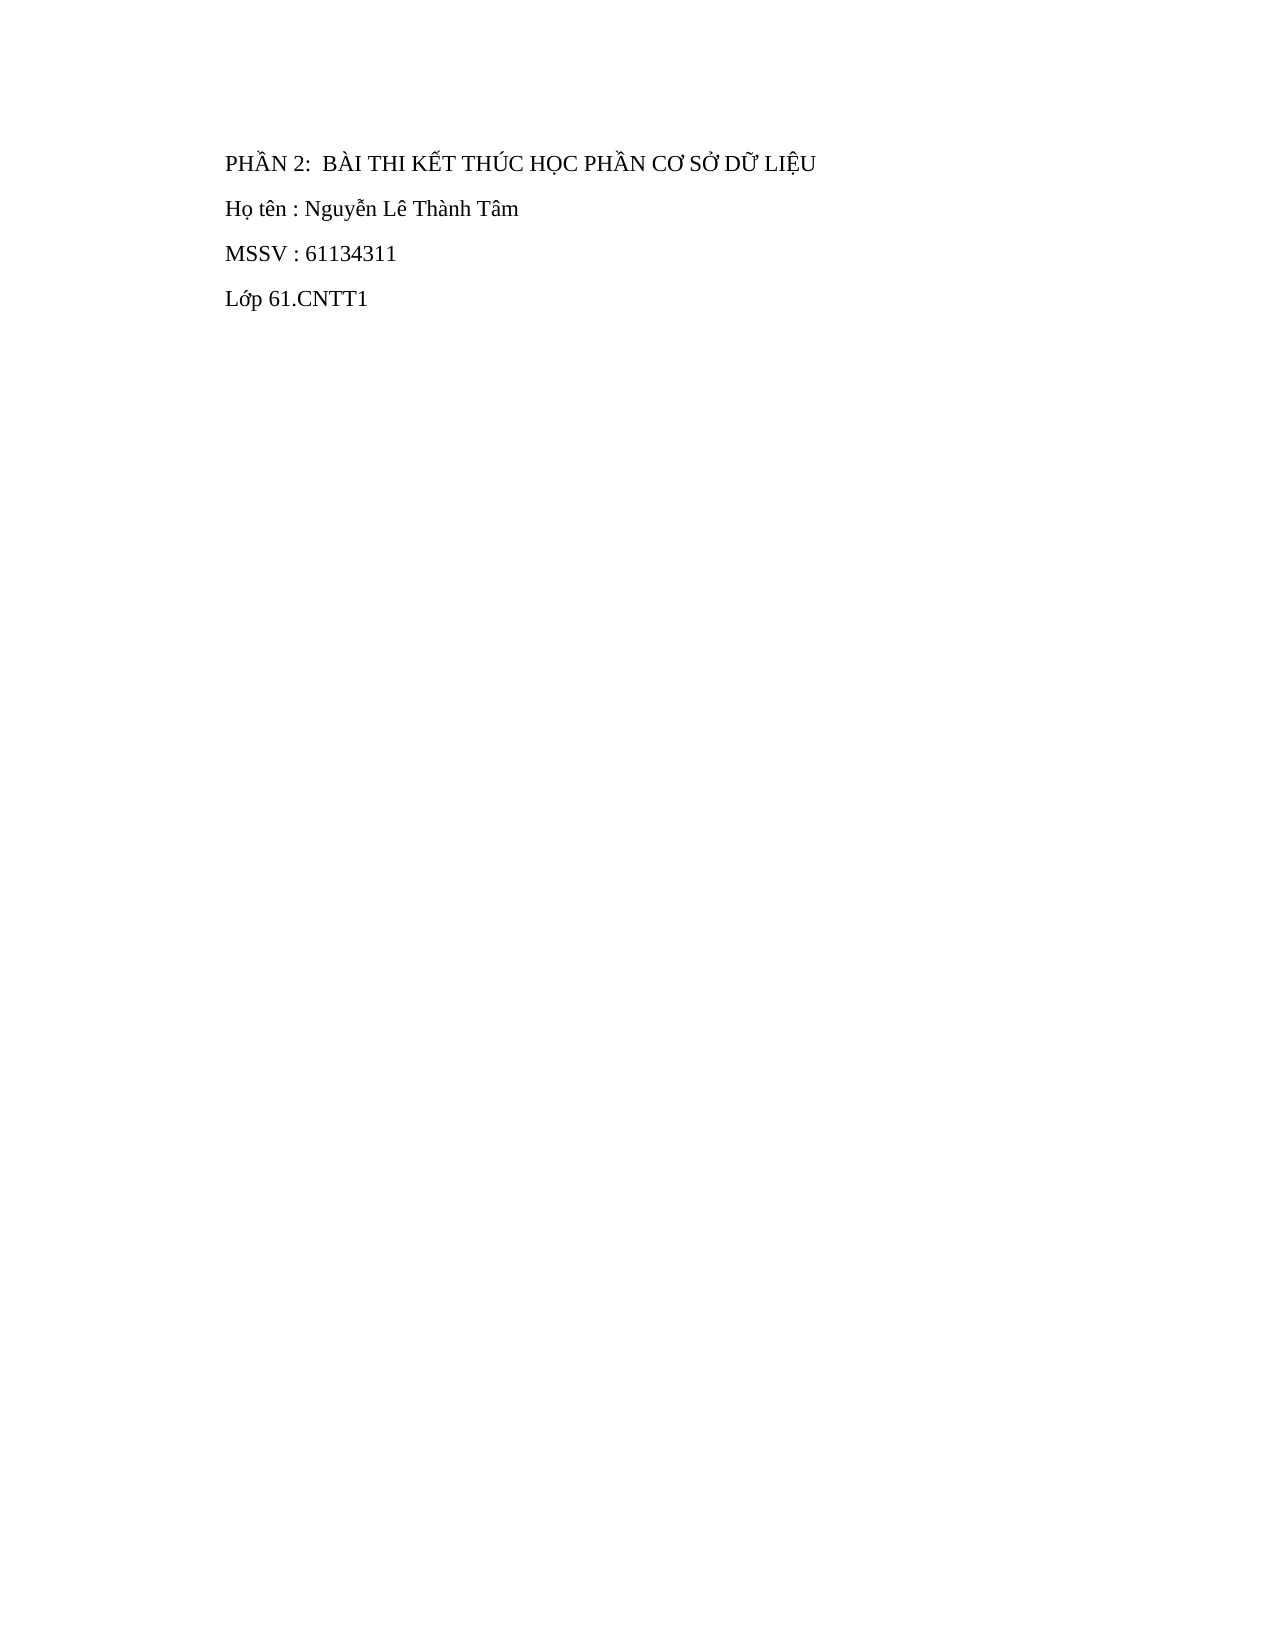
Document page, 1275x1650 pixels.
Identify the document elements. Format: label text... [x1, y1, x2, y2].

text PHẦN 2: BÀI THI KẾT THÚC HỌC PHẦN CƠ SỞ DỮ LIỆU [150, 150, 1125, 176]
text MSSV : 61134311 [150, 240, 1125, 267]
text Lớp 61.CNTT1 [150, 285, 1125, 312]
text Họ tên : Nguyễn Lê Thành Tâm [150, 195, 1125, 221]
